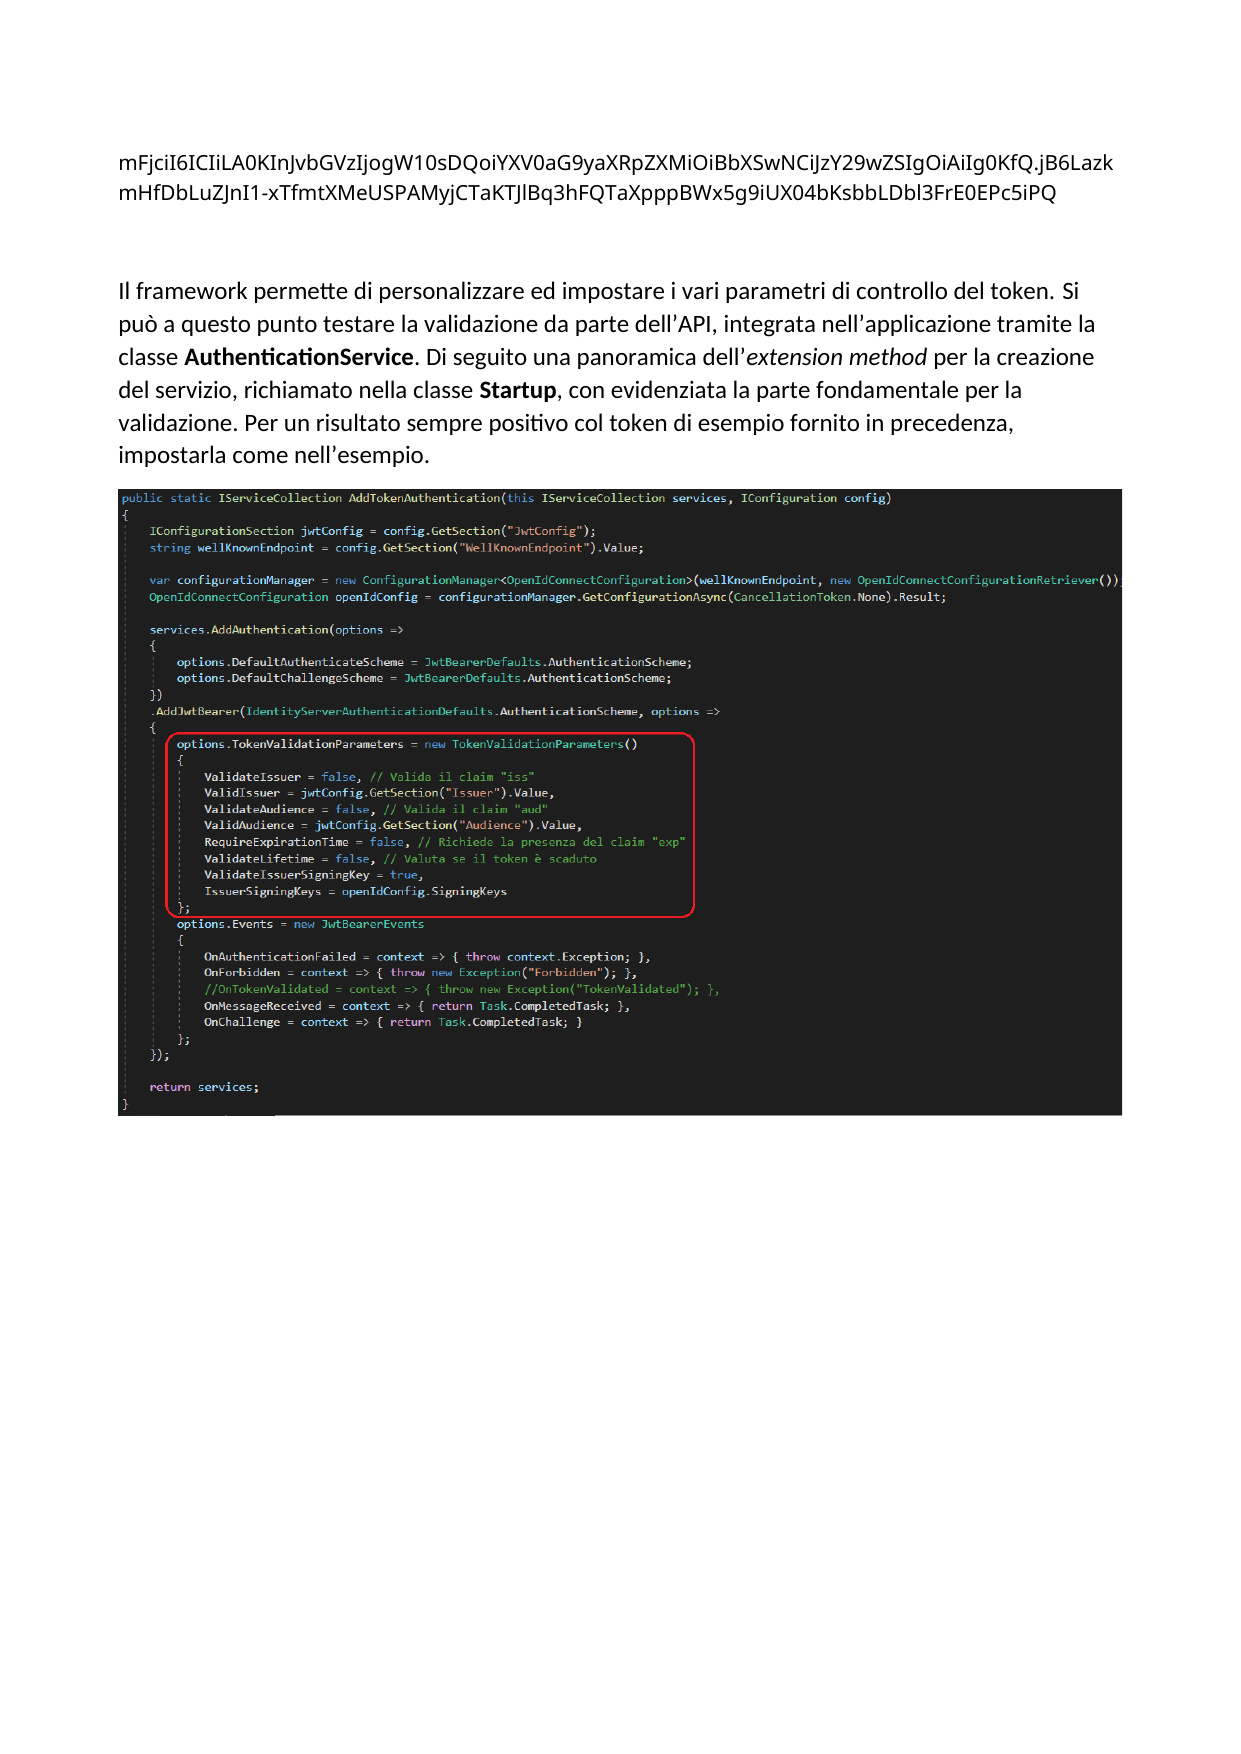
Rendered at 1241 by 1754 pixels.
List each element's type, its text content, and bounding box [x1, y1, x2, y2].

picture [118, 489, 1123, 1116]
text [118, 148, 1122, 207]
text Il framework permette di personalizzare ed impostare i vari parametri di controllo del token. Si può a questo punto testare la validazione da parte dell’API, integrata nell’applicazione tramite la classe AuthenticationService. Di seguito una panoramica dell’extension method per la creazione del servizio, richiamato nella classe Startup, con evidenziata la parte fondamentale per la validazione. Per un risultato sempre positivo col token di esempio fornito in precedenza, impostarla come nell’esempio. [118, 275, 1122, 470]
